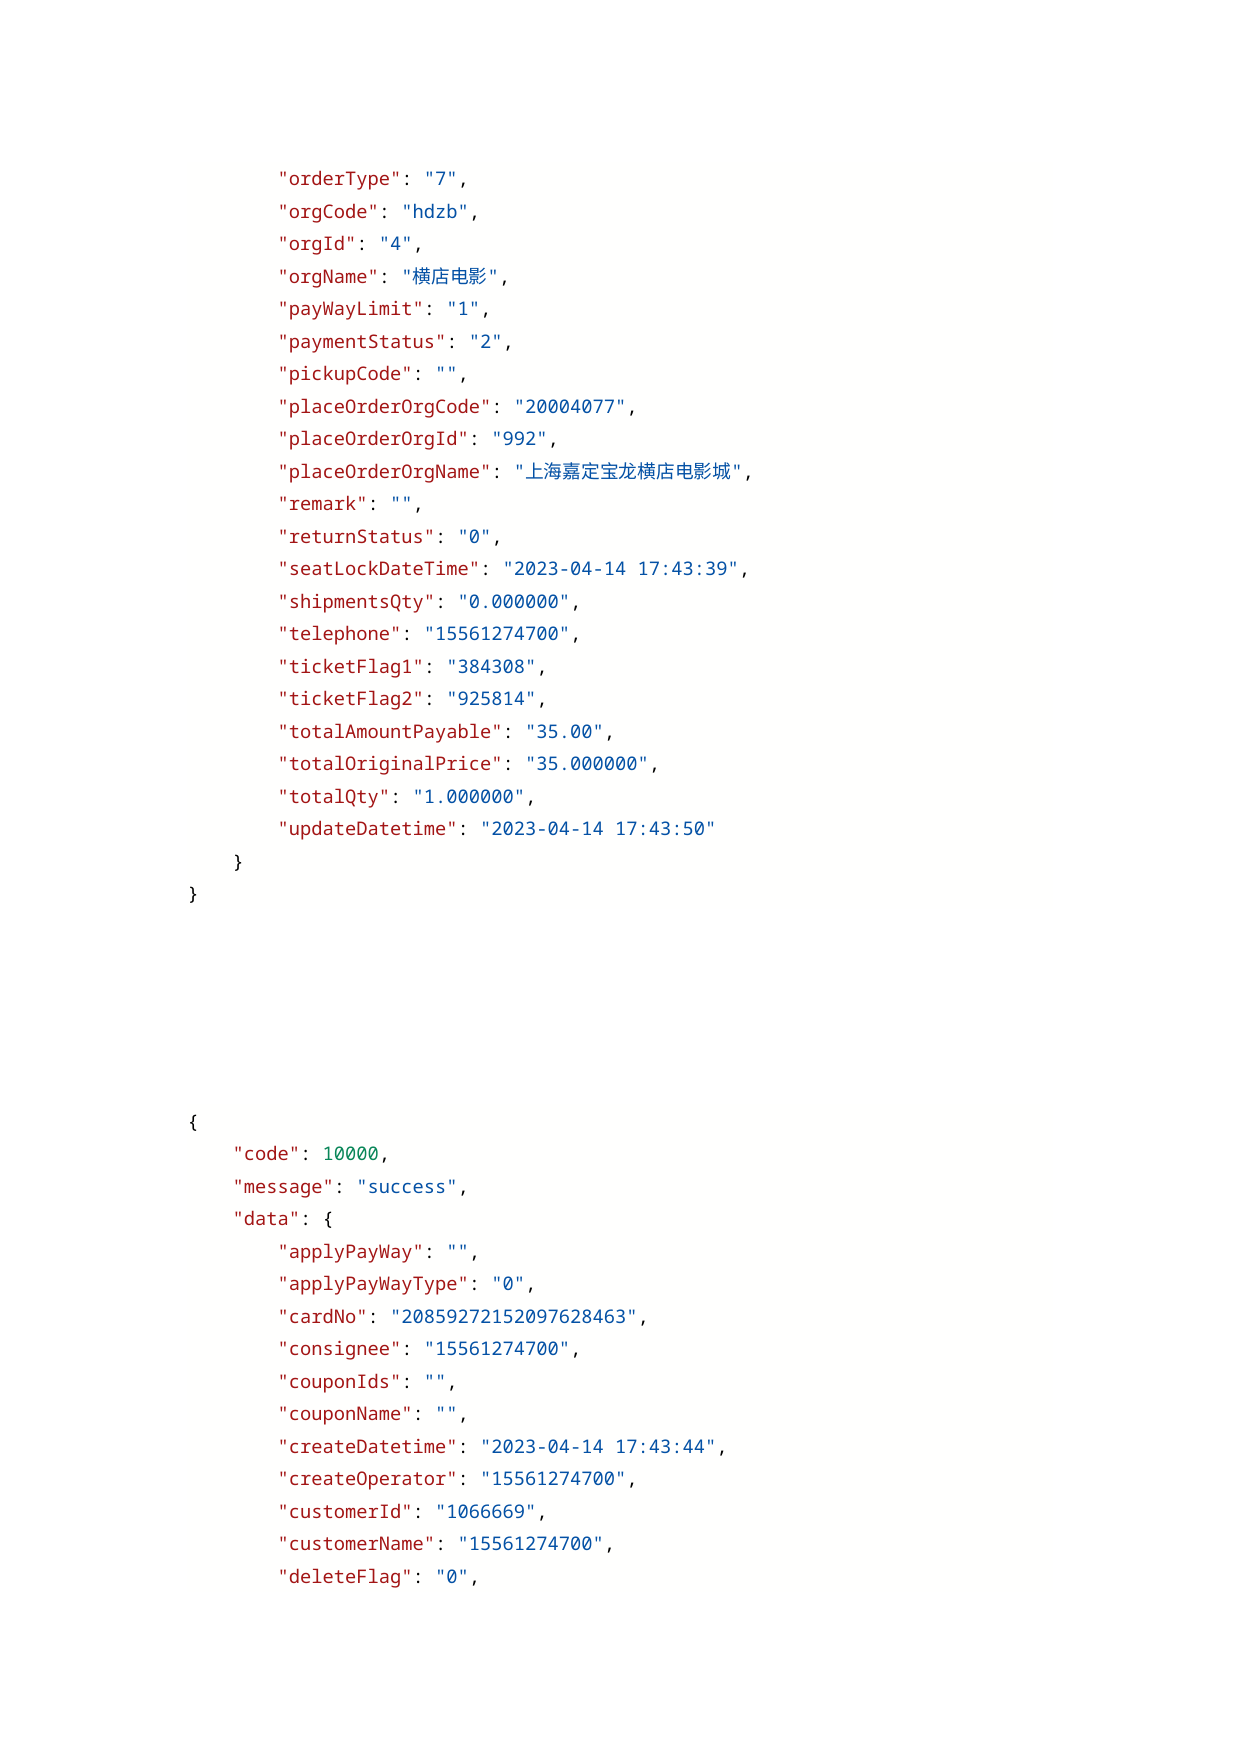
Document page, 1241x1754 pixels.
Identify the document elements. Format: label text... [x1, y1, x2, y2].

text "totalQty": "1.000000", [187, 779, 1053, 812]
text } [187, 844, 1053, 877]
text "createOperator": "15561274700", [187, 1462, 1053, 1494]
text { [187, 1104, 1053, 1137]
text "orgId": "4", [187, 227, 1053, 259]
text "cardNo": "20859272152097628463", [187, 1299, 1053, 1332]
text "updateDatetime": "2023-04-14 17:43:50" [187, 812, 1053, 844]
text "seatLockDateTime": "2023-04-14 17:43:39", [187, 552, 1053, 584]
text "deleteFlag": "0", [187, 1559, 1053, 1592]
text "code": 10000, [187, 1137, 1053, 1169]
text "telephone": "15561274700", [187, 617, 1053, 649]
text "orgCode": "hdzb", [187, 194, 1053, 227]
text "orderType": "7", [187, 162, 1053, 194]
text "placeOrderOrgName": "上海嘉定宝龙横店电影城", [187, 454, 1053, 487]
text "consignee": "15561274700", [187, 1332, 1053, 1364]
text "orgName": "横店电影", [187, 259, 1053, 292]
text "ticketFlag2": "925814", [187, 682, 1053, 714]
text "createDatetime": "2023-04-14 17:43:44", [187, 1429, 1053, 1462]
text "applyPayWay": "", [187, 1234, 1053, 1267]
text "couponIds": "", [187, 1364, 1053, 1397]
text } [187, 877, 1053, 909]
text "customerId": "1066669", [187, 1494, 1053, 1527]
text "placeOrderOrgCode": "20004077", [187, 389, 1053, 422]
text "ticketFlag1": "384308", [187, 649, 1053, 682]
text "data": { [187, 1202, 1053, 1234]
text "payWayLimit": "1", [187, 292, 1053, 324]
text "totalAmountPayable": "35.00", [187, 714, 1053, 747]
text "totalOriginalPrice": "35.000000", [187, 747, 1053, 779]
text "placeOrderOrgId": "992", [187, 422, 1053, 454]
text "paymentStatus": "2", [187, 324, 1053, 357]
text "remark": "", [187, 487, 1053, 519]
text "customerName": "15561274700", [187, 1527, 1053, 1559]
text "applyPayWayType": "0", [187, 1267, 1053, 1299]
text "shipmentsQty": "0.000000", [187, 584, 1053, 617]
text "pickupCode": "", [187, 357, 1053, 389]
text "message": "success", [187, 1169, 1053, 1202]
text "returnStatus": "0", [187, 519, 1053, 552]
text "couponName": "", [187, 1397, 1053, 1429]
